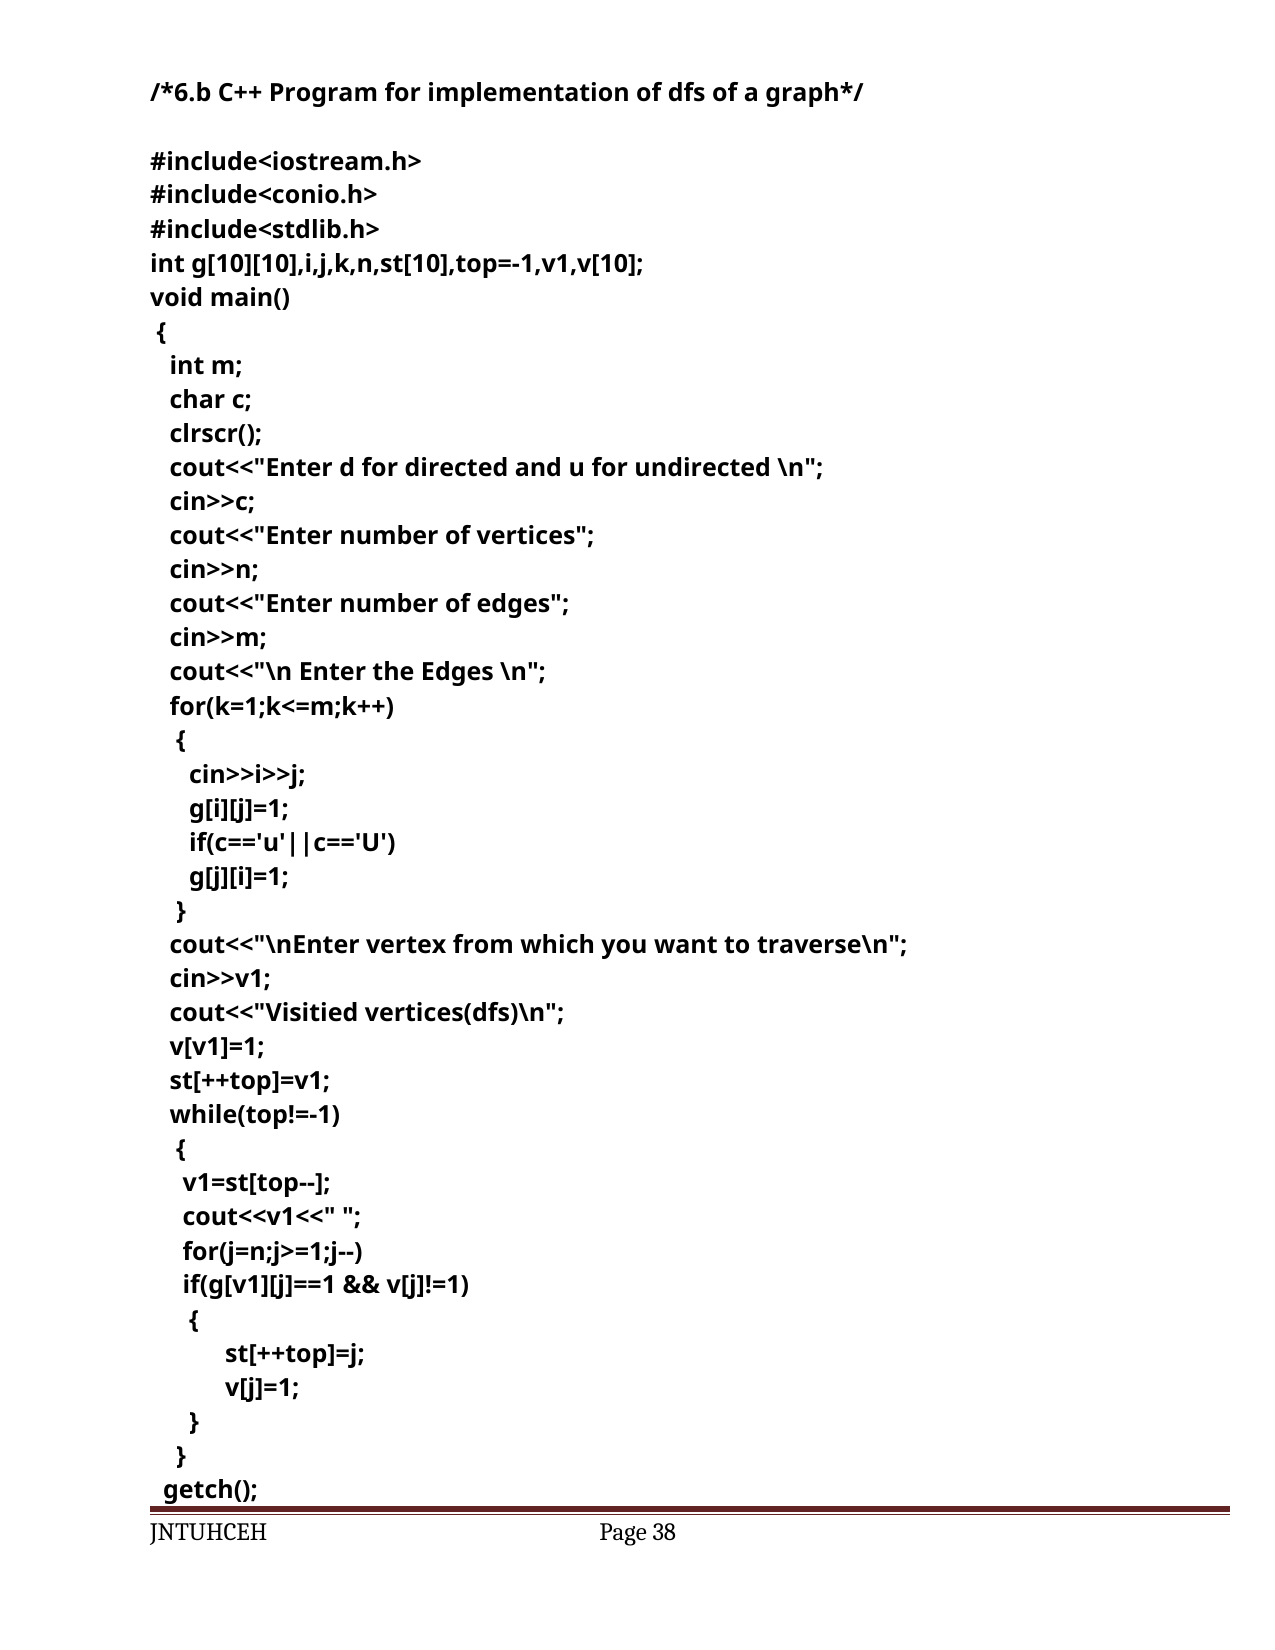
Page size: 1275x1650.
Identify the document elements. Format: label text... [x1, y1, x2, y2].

text } [150, 1403, 1230, 1437]
text cout<<"Enter number of edges"; [150, 586, 1230, 620]
text getch(); [150, 1472, 1230, 1506]
text g[i][j]=1; [150, 790, 1230, 824]
text clrscr(); [150, 416, 1230, 450]
text if(g[v1][j]==1 && v[j]!=1) [150, 1267, 1230, 1301]
text #include<stdlib.h> [150, 211, 1230, 245]
text { [150, 1131, 1230, 1165]
text cout<<"Visitied vertices(dfs)\n"; [150, 995, 1230, 1029]
text st[++top]=j; [150, 1335, 1230, 1369]
text cin>>c; [150, 484, 1230, 518]
text g[j][i]=1; [150, 858, 1230, 892]
text char c; [150, 382, 1230, 416]
text } [150, 1437, 1230, 1472]
text int m; [150, 347, 1230, 382]
text for(k=1;k<=m;k++) [150, 688, 1230, 722]
text cout<<"\n Enter the Edges \n"; [150, 654, 1230, 688]
text v[v1]=1; [150, 1029, 1230, 1063]
text v1=st[top--]; [150, 1165, 1230, 1199]
text cout<<"Enter number of vertices"; [150, 518, 1230, 552]
text cin>>n; [150, 552, 1230, 586]
text cin>>i>>j; [150, 756, 1230, 790]
text cout<<"\nEnter vertex from which you want to traverse\n"; [150, 927, 1230, 961]
text #include<conio.h> [150, 177, 1230, 211]
text { [150, 1301, 1230, 1335]
text cout<<"Enter d for directed and u for undirected \n"; [150, 450, 1230, 484]
text cout<<v1<<" "; [150, 1199, 1230, 1233]
text #include<iostream.h> [150, 143, 1230, 177]
text for(j=n;j>=1;j--) [150, 1233, 1230, 1267]
text while(top!=-1) [150, 1097, 1230, 1131]
text void main() [150, 279, 1230, 313]
text if(c=='u'||c=='U') [150, 824, 1230, 858]
text cin>>m; [150, 620, 1230, 654]
text /*6.b C++ Program for implementation of dfs of a graph*/ [150, 75, 1230, 109]
text cin>>v1; [150, 961, 1230, 995]
text { [150, 722, 1230, 756]
text } [150, 892, 1230, 927]
text v[j]=1; [150, 1369, 1230, 1403]
text { [150, 313, 1230, 347]
text int g[10][10],i,j,k,n,st[10],top=-1,v1,v[10]; [150, 245, 1230, 279]
text st[++top]=v1; [150, 1063, 1230, 1097]
